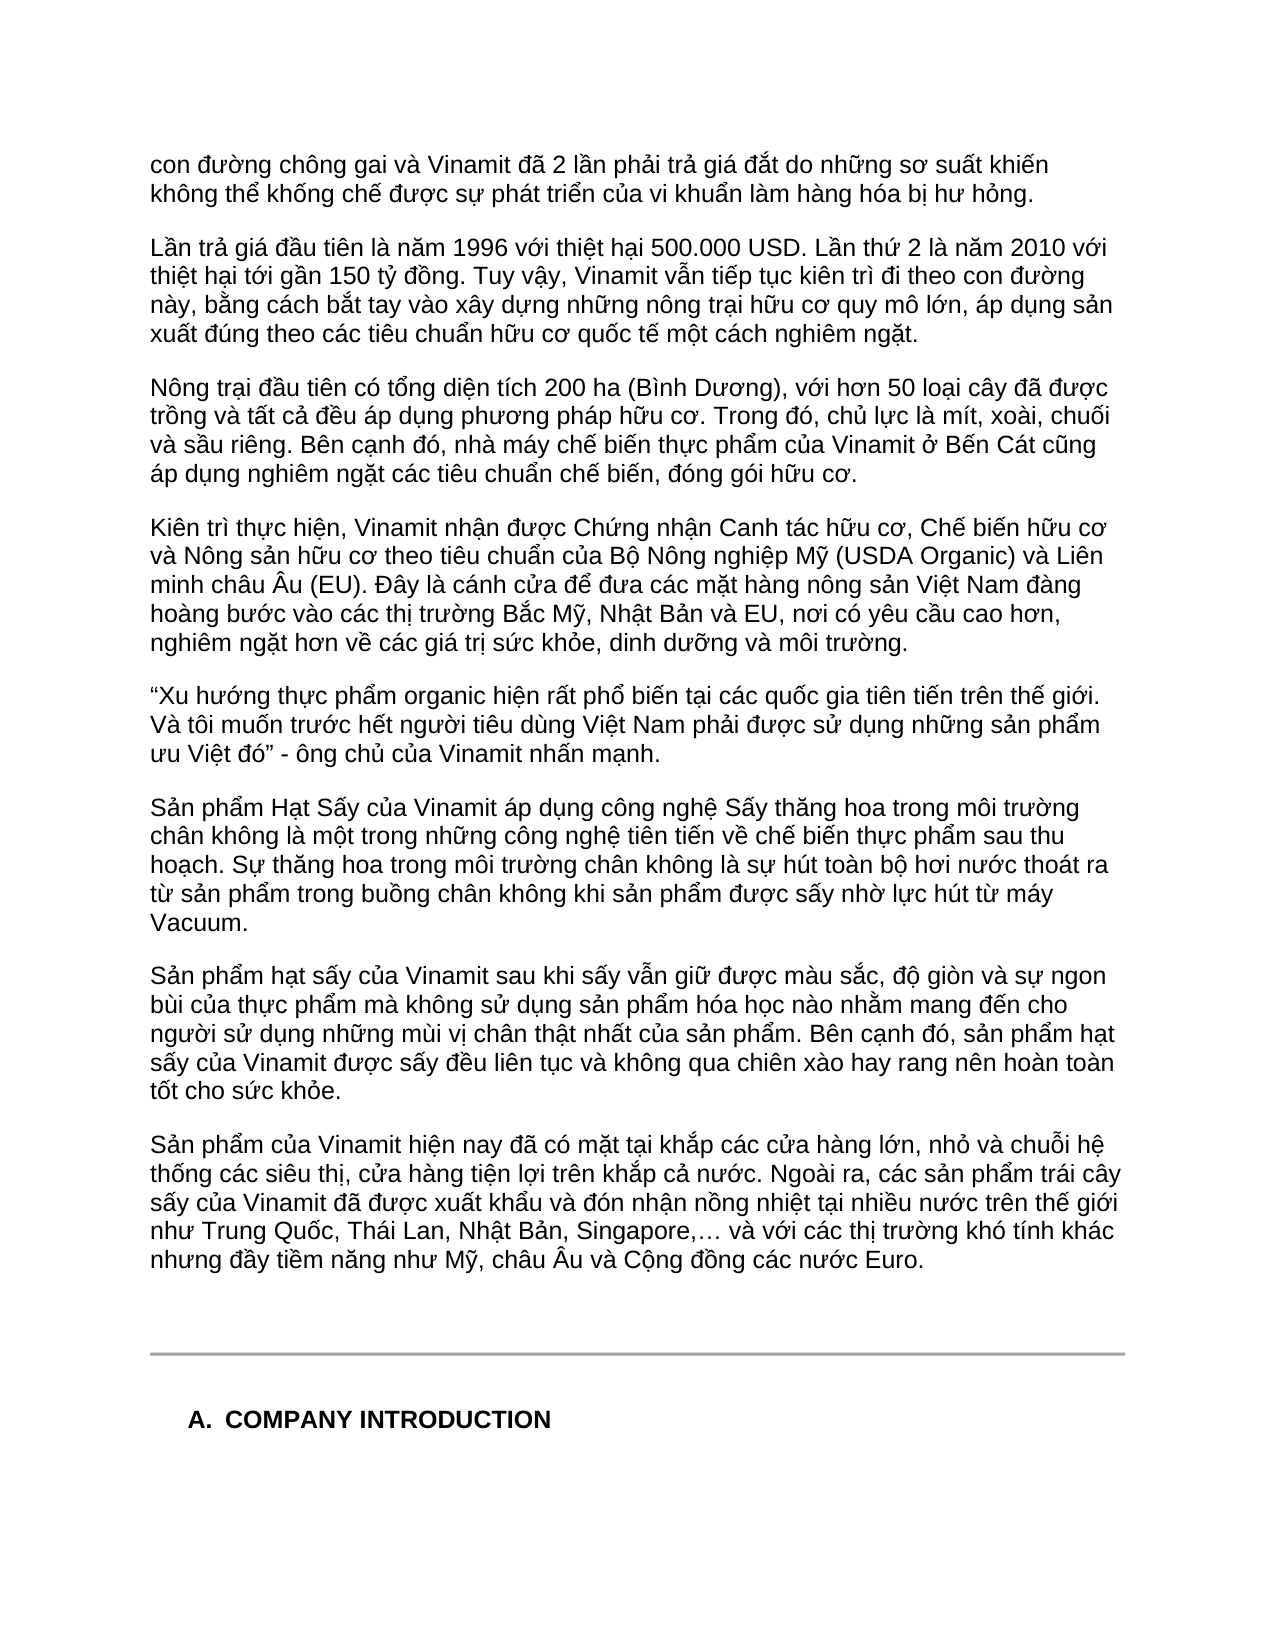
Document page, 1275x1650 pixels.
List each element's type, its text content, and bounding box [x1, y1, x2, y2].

text Lần trả giá đầu tiên là năm 1996 với thiệt hại 500.000 USD. Lần thứ 2 là năm 2010 với thiệt hại tới gần 150 tỷ đồng. Tuy vậy, Vinamit vẫn tiếp tục kiên trì đi theo con đường này, bằng cách bắt tay vào xây dựng những nông trại hữu cơ quy mô lớn, áp dụng sản xuất đúng theo các tiêu chuẩn hữu cơ quốc tế một cách nghiêm ngặt. [150, 232, 1125, 347]
text Sản phẩm Hạt Sấy của Vinamit áp dụng công nghệ Sấy thăng hoa trong môi trường chân không là một trong những công nghệ tiên tiến về chế biến thực phẩm sau thu hoạch. Sự thăng hoa trong môi trường chân không là sự hút toàn bộ hơi nước thoát ra từ sản phẩm trong buồng chân không khi sản phẩm được sấy nhờ lực hút từ máy Vacuum. [150, 792, 1125, 936]
list COMPANY INTRODUCTION [187, 1406, 1125, 1434]
text Nông trại đầu tiên có tổng diện tích 200 ha (Bình Dương), với hơn 50 loại cây đã được trồng và tất cả đều áp dụng phương pháp hữu cơ. Trong đó, chủ lực là mít, xoài, chuối và sầu riêng. Bên cạnh đó, nhà máy chế biến thực phẩm của Vinamit ở Bến Cát cũng áp dụng nghiêm ngặt các tiêu chuẩn chế biến, đóng gói hữu cơ. [150, 372, 1125, 487]
text Sản phẩm hạt sấy của Vinamit sau khi sấy vẫn giữ được màu sắc, độ giòn và sự ngon bùi của thực phẩm mà không sử dụng sản phẩm hóa học nào nhằm mang đến cho người sử dụng những mùi vị chân thật nhất của sản phẩm. Bên cạnh đó, sản phẩm hạt sấy của Vinamit được sấy đều liên tục và không qua chiên xào hay rang nên hoàn toàn tốt cho sức khỏe. [150, 961, 1125, 1105]
text Kiên trì thực hiện, Vinamit nhận được Chứng nhận Canh tác hữu cơ, Chế biến hữu cơ và Nông sản hữu cơ theo tiêu chuẩn của Bộ Nông nghiệp Mỹ (USDA Organic) và Liên minh châu Âu (EU). Đây là cánh cửa để đưa các mặt hàng nông sản Việt Nam đàng hoàng bước vào các thị trường Bắc Mỹ, Nhật Bản và EU, nơi có yêu cầu cao hơn, nghiêm ngặt hơn về các giá trị sức khỏe, dinh dưỡng và môi trường. [150, 512, 1125, 656]
text “Xu hướng thực phẩm organic hiện rất phổ biến tại các quốc gia tiên tiến trên thế giới. Và tôi muốn trước hết người tiêu dùng Việt Nam phải được sử dụng những sản phẩm ưu Việt đó” - ông chủ của Vinamit nhấn mạnh. [150, 681, 1125, 767]
